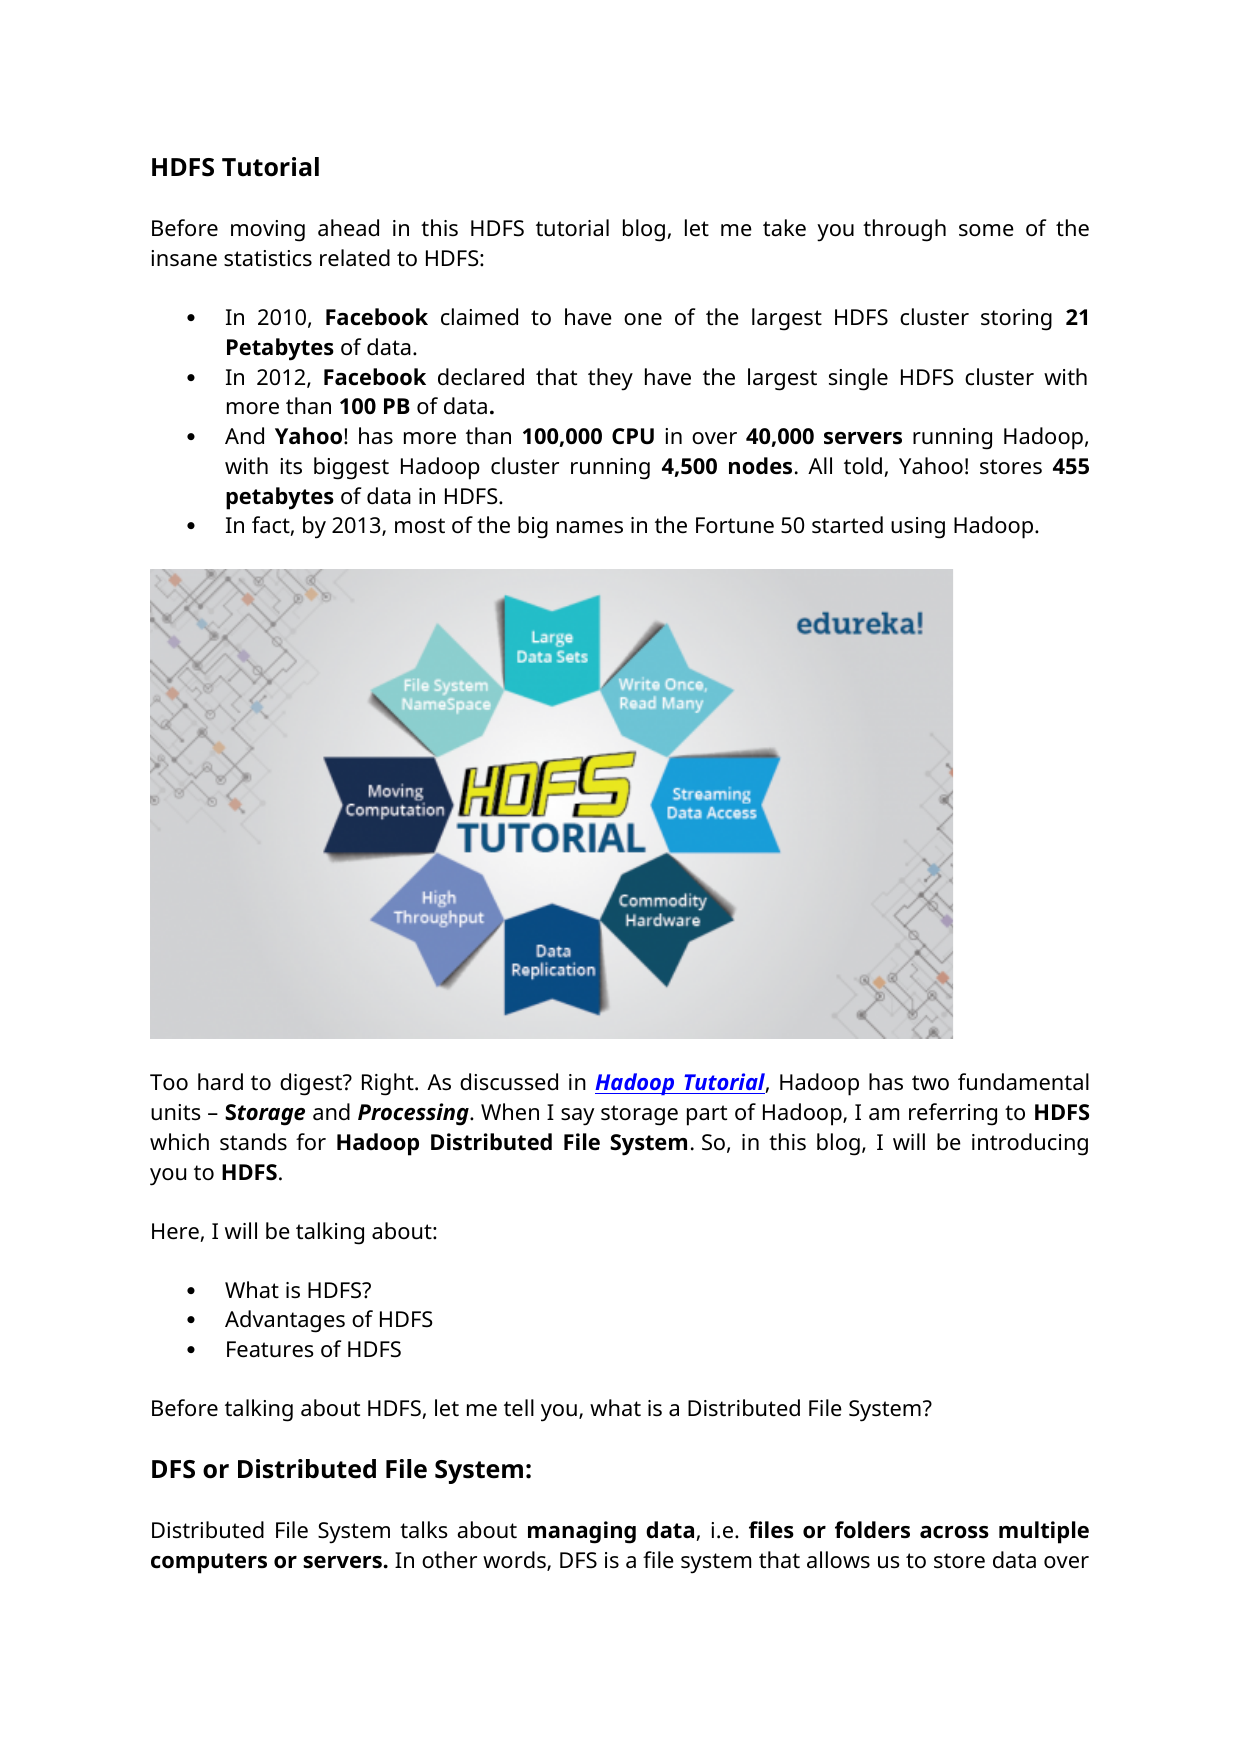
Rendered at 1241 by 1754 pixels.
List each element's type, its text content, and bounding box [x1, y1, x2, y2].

list Advantages of HDFS [187, 1304, 1090, 1334]
text HDFS Tutorial [150, 150, 1090, 184]
picture [150, 569, 954, 1039]
list In fact, by 2013, most of the big names in the Fortune 50 started using Hadoop. [187, 511, 1090, 540]
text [150, 1515, 1090, 1575]
text Before talking about HDFS, let me tell you, what is a Distributed File System? [150, 1393, 1090, 1423]
list Features of HDFS [187, 1334, 1090, 1364]
text DFS or Distributed File System: [150, 1452, 1090, 1486]
text Before moving ahead in this HDFS tutorial blog, let me take you through some of the insane statistics related to HDFS: [150, 213, 1090, 273]
text Too hard to digest? Right. As discussed in Hadoop Tutorial, Hadoop has two fundamental units – Storage and Processing. When I say storage part of Hadoop, I am referring to HDFS which stands for Hadoop Distributed File System. So, in this blog, I will be introducing you to HDFS. [150, 1067, 1090, 1187]
text Here, I will be talking about: [150, 1216, 1090, 1246]
list In 2010, Facebook claimed to have one of the largest HDFS cluster storing 21 Petabytes of data. [187, 302, 1090, 362]
list In 2012, Facebook declared that they have the largest single HDFS cluster with more than 100 PB of data. [187, 362, 1090, 421]
list What is HDFS? [187, 1275, 1090, 1304]
list And Yahoo! has more than 100,000 CPU in over 40,000 servers running Hadoop, with its biggest Hadoop cluster running 4,500 nodes. All told, Yahoo! stores 455 petabytes of data in HDFS. [187, 421, 1090, 511]
